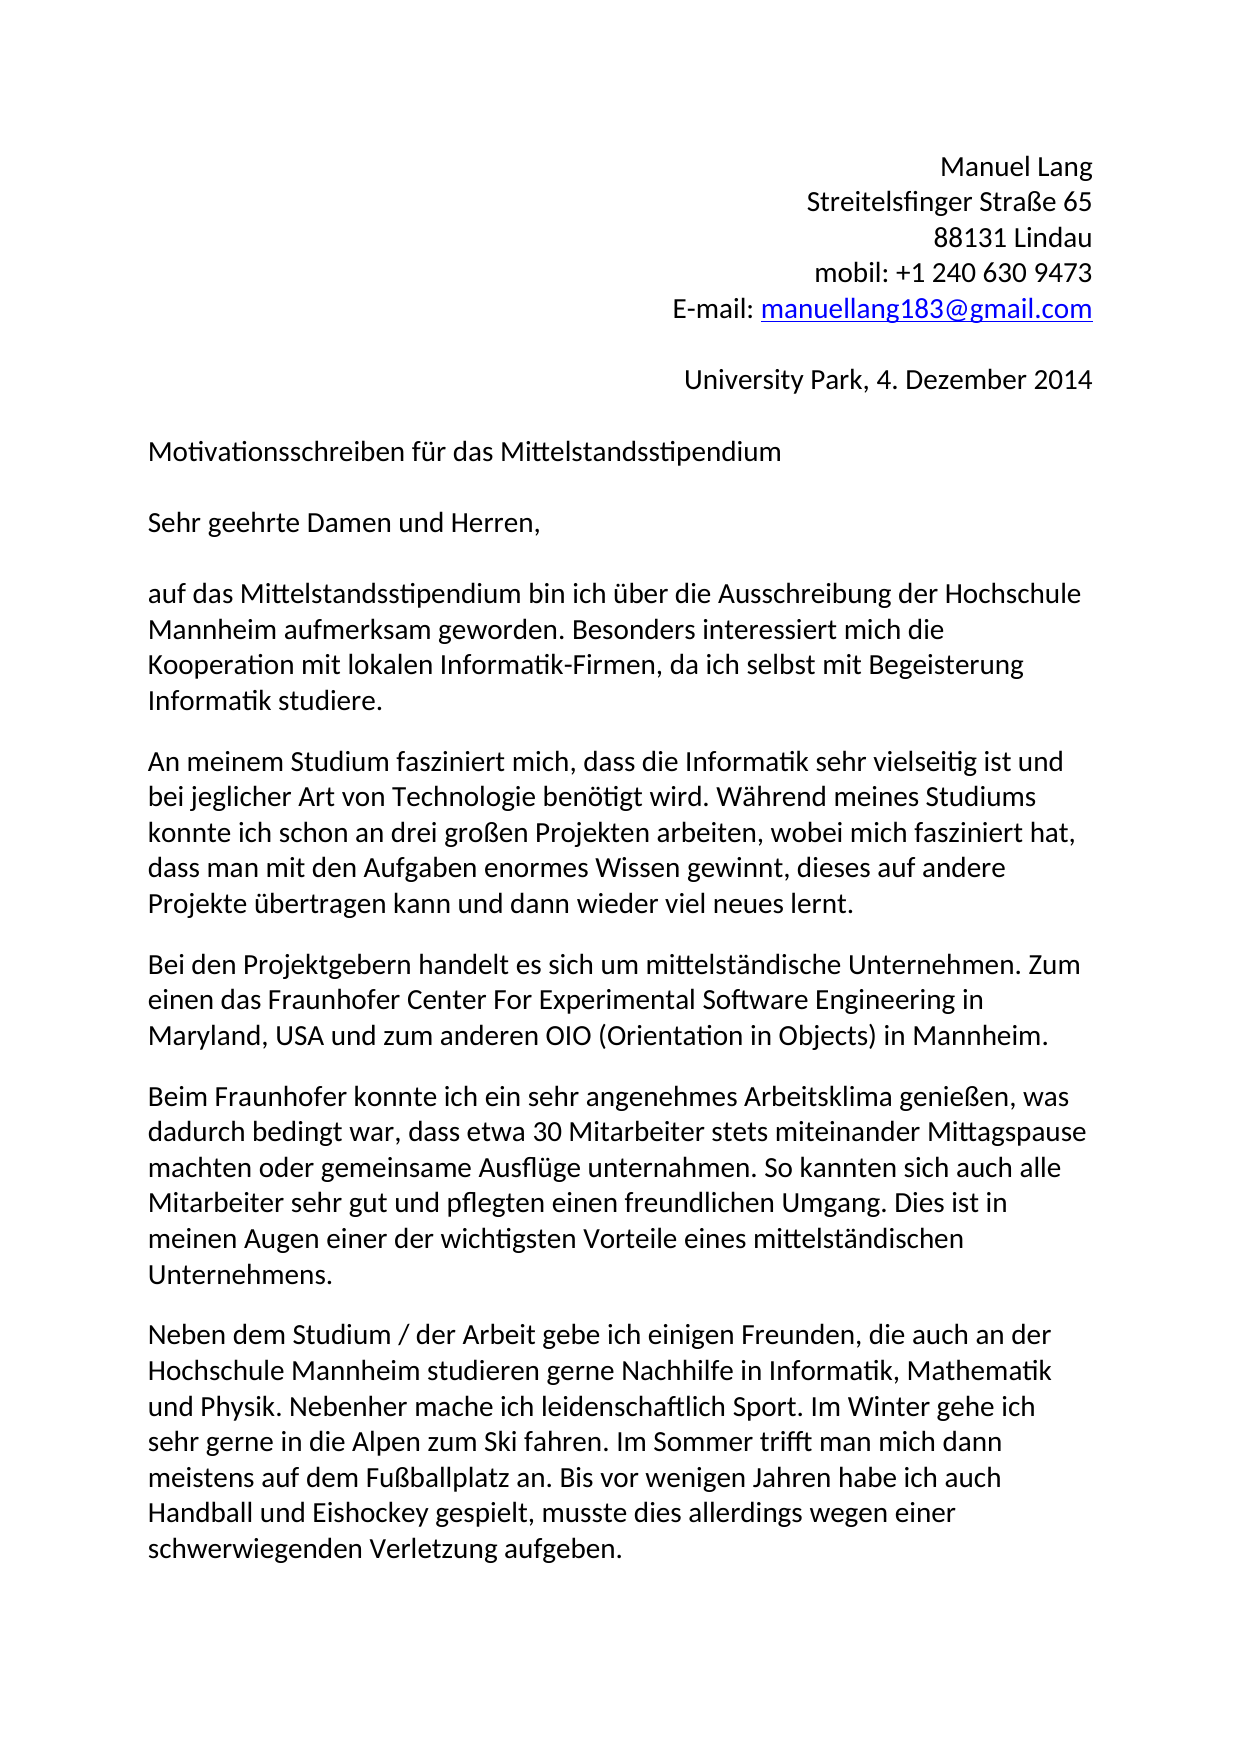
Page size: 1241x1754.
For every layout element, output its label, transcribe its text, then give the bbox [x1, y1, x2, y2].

text Bei den Projektgebern handelt es sich um mittelständische Unternehmen. Zum einen das Fraunhofer Center For Experimental Software Engineering in Maryland, USA und zum anderen OIO (Orientation in Objects) in Mannheim. [148, 946, 1093, 1053]
text University Park, 4. Dezember 2014 [148, 361, 1093, 397]
text Sehr geehrte Damen und Herren, [148, 504, 1093, 539]
text Neben dem Studium / der Arbeit gebe ich einigen Freunden, die auch an der Hochschule Mannheim studieren gerne Nachhilfe in Informatik, Mathematik und Physik. Nebenher mache ich leidenschaftlich Sport. Im Winter gehe ich sehr gerne in die Alpen zum Ski fahren. Im Sommer trifft man mich dann meistens auf dem Fußballplatz an. Bis vor wenigen Jahren habe ich auch Handball und Eishockey gespielt, musste dies allerdings wegen einer schwerwiegenden Verletzung aufgeben. [148, 1316, 1093, 1566]
text 88131 Lindau [148, 219, 1093, 254]
text An meinem Studium fasziniert mich, dass die Informatik sehr vielseitig ist und bei jeglicher Art von Technologie benötigt wird. Während meines Studiums konnte ich schon an drei großen Projekten arbeiten, wobei mich fasziniert hat, dass man mit den Aufgaben enormes Wissen gewinnt, dieses auf andere Projekte übertragen kann und dann wieder viel neues lernt. [148, 743, 1093, 921]
text Manuel Lang [148, 148, 1093, 183]
text mobil: +1 240 630 9473 [148, 254, 1093, 290]
text E-mail: manuellang183@gmail.com [148, 290, 1093, 326]
text Streitelsfinger Straße 65 [148, 183, 1093, 219]
text Motivationsschreiben für das Mittelstandsstipendium [148, 433, 1093, 468]
text Beim Fraunhofer konnte ich ein sehr angenehmes Arbeitsklima genießen, was dadurch bedingt war, dass etwa 30 Mitarbeiter stets miteinander Mittagspause machten oder gemeinsame Ausflüge unternahmen. So kannten sich auch alle Mitarbeiter sehr gut und pflegten einen freundlichen Umgang. Dies ist in meinen Augen einer der wichtigsten Vorteile eines mittelständischen Unternehmens. [148, 1078, 1093, 1291]
text auf das Mittelstandsstipendium bin ich über die Ausschreibung der Hochschule Mannheim aufmerksam geworden. Besonders interessiert mich die Kooperation mit lokalen Informatik-Firmen, da ich selbst mit Begeisterung Informatik studiere. [148, 575, 1093, 718]
